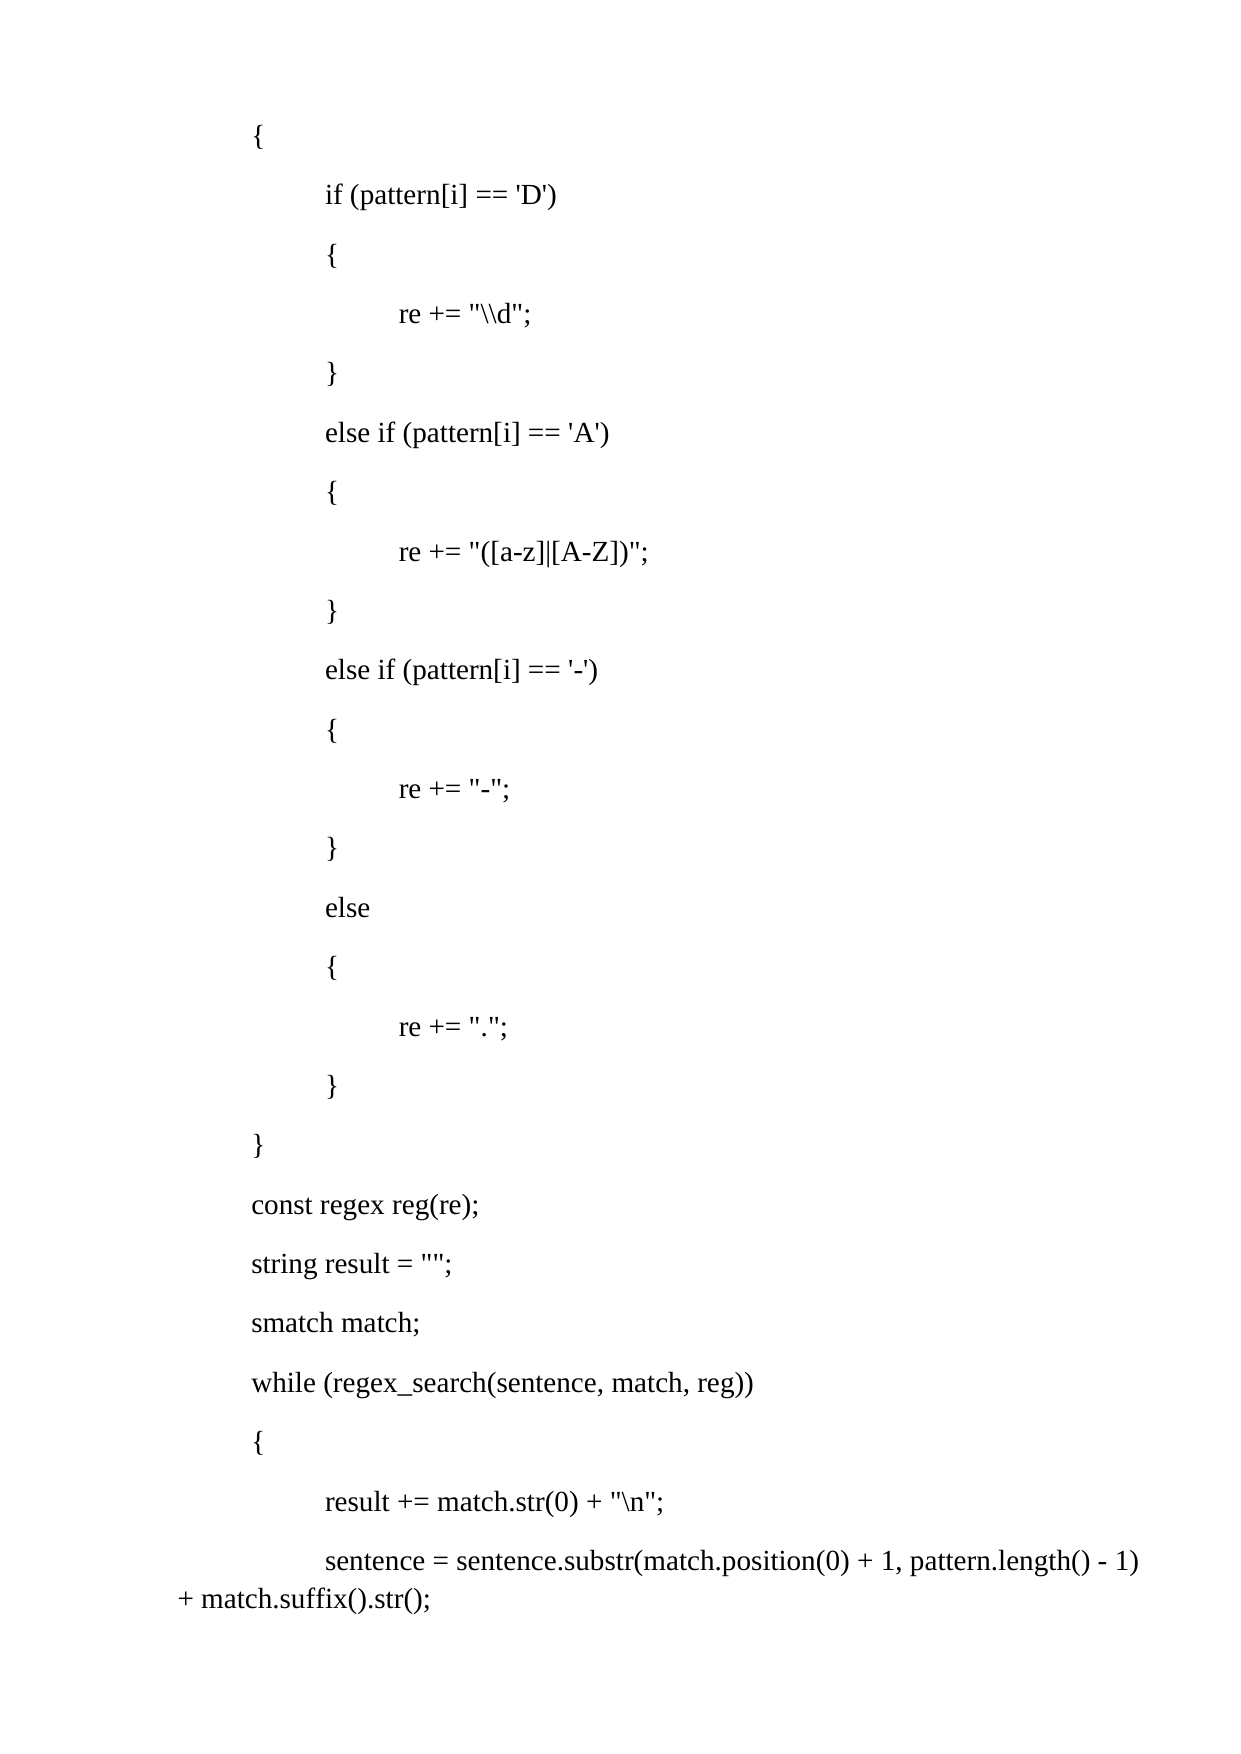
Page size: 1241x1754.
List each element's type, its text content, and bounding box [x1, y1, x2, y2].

text const regex reg(re); [177, 1187, 1152, 1220]
text } [177, 356, 1152, 389]
text } [177, 1068, 1152, 1102]
text { [177, 237, 1152, 270]
text while (regex_search(sentence, match, reg)) [177, 1365, 1152, 1398]
text } [177, 831, 1152, 864]
text string result = ""; [177, 1246, 1152, 1280]
text else if (pattern[i] == '-') [177, 652, 1152, 686]
text smatch match; [177, 1306, 1152, 1339]
text re += "-"; [177, 771, 1152, 805]
text sentence = sentence.substr(match.position(0) + 1, pattern.length() - 1) + match.suffix().str(); [177, 1543, 1152, 1615]
text { [177, 712, 1152, 745]
text } [177, 1127, 1152, 1161]
text result += match.str(0) + "\n"; [177, 1484, 1152, 1517]
text if (pattern[i] == 'D') [177, 177, 1152, 211]
text else if (pattern[i] == 'A') [177, 415, 1152, 448]
text { [177, 1424, 1152, 1458]
text } [177, 593, 1152, 627]
text else [177, 890, 1152, 923]
text { [177, 118, 1152, 152]
text re += "([a-z]|[A-Z])"; [177, 534, 1152, 567]
text { [177, 949, 1152, 983]
text re += "\\d"; [177, 296, 1152, 330]
text re += "."; [177, 1009, 1152, 1042]
text { [177, 474, 1152, 508]
